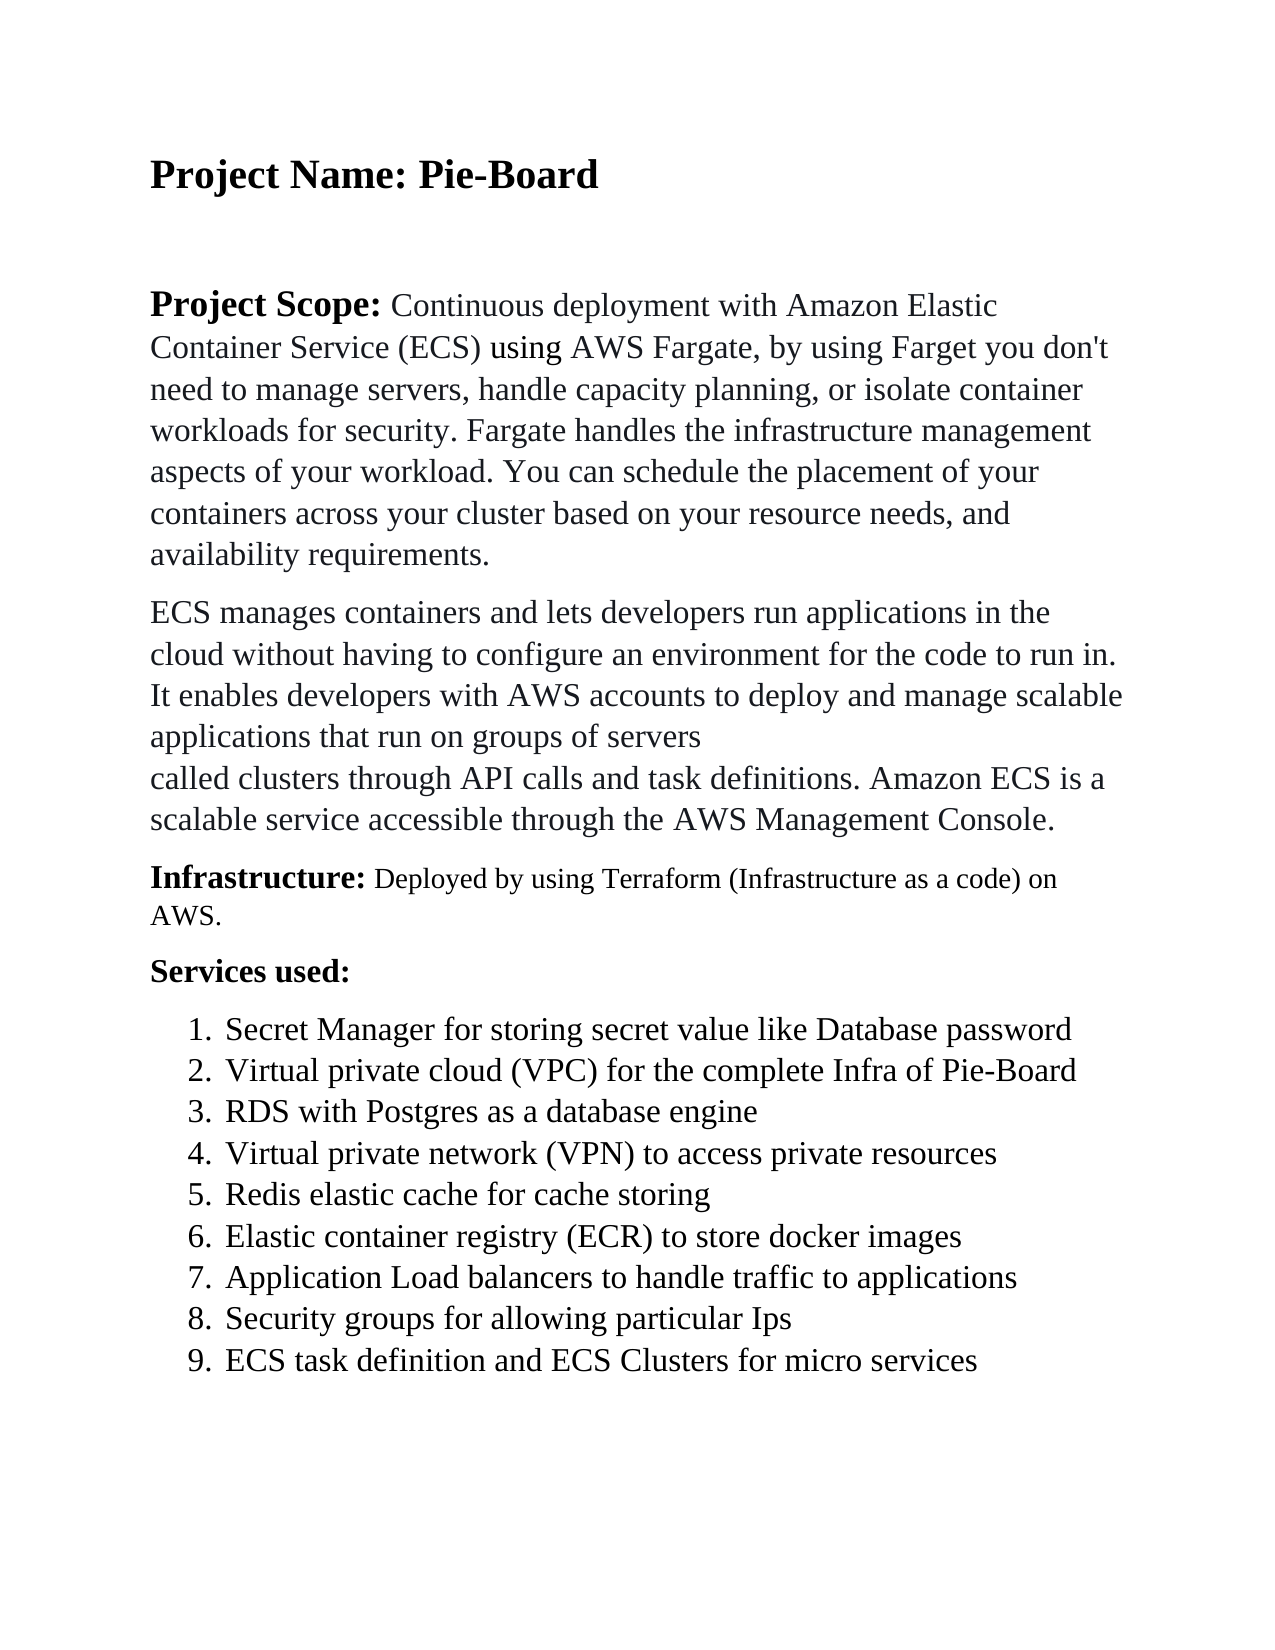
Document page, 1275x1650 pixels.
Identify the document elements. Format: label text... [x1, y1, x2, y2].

list Redis elastic cache for cache storing [187, 1174, 1125, 1213]
text Project Name: Pie-Board [150, 150, 1125, 198]
text ECS manages containers and lets developers run applications in the cloud without having to configure an environment for the code to run in. It enables developers with AWS accounts to deploy and manage scalable applications that run on groups of servers called clusters through API calls and task definitions. Amazon ECS is a scalable service accessible through the AWS Management Console. [150, 592, 1125, 838]
text Project Scope: Continuous deployment with Amazon Elastic Container Service (ECS) using AWS Fargate, by using Farget you don't need to manage servers, handle capacity planning, or isolate container workloads for security. Fargate handles the infrastructure management aspects of your workload. You can schedule the placement of your containers across your cluster based on your resource needs, and availability requirements. [150, 282, 1125, 573]
text Services used: [150, 951, 1125, 989]
list Virtual private cloud (VPC) for the complete Infra of Pie-Board [187, 1050, 1125, 1089]
list Virtual private network (VPN) to access private resources [187, 1133, 1125, 1171]
list Elastic container registry (ECR) to store docker images [187, 1216, 1125, 1254]
list Secret Manager for storing secret value like Database password [187, 1009, 1125, 1047]
text Infrastructure: Deployed by using Terraform (Infrastructure as a code) on AWS. [150, 857, 1125, 932]
list RDS with Postgres as a database engine [187, 1092, 1125, 1130]
list ECS task definition and ECS Clusters for micro services [187, 1340, 1125, 1378]
list Security groups for allowing particular Ips [187, 1298, 1125, 1337]
list Application Load balancers to handle traffic to applications [187, 1257, 1125, 1296]
